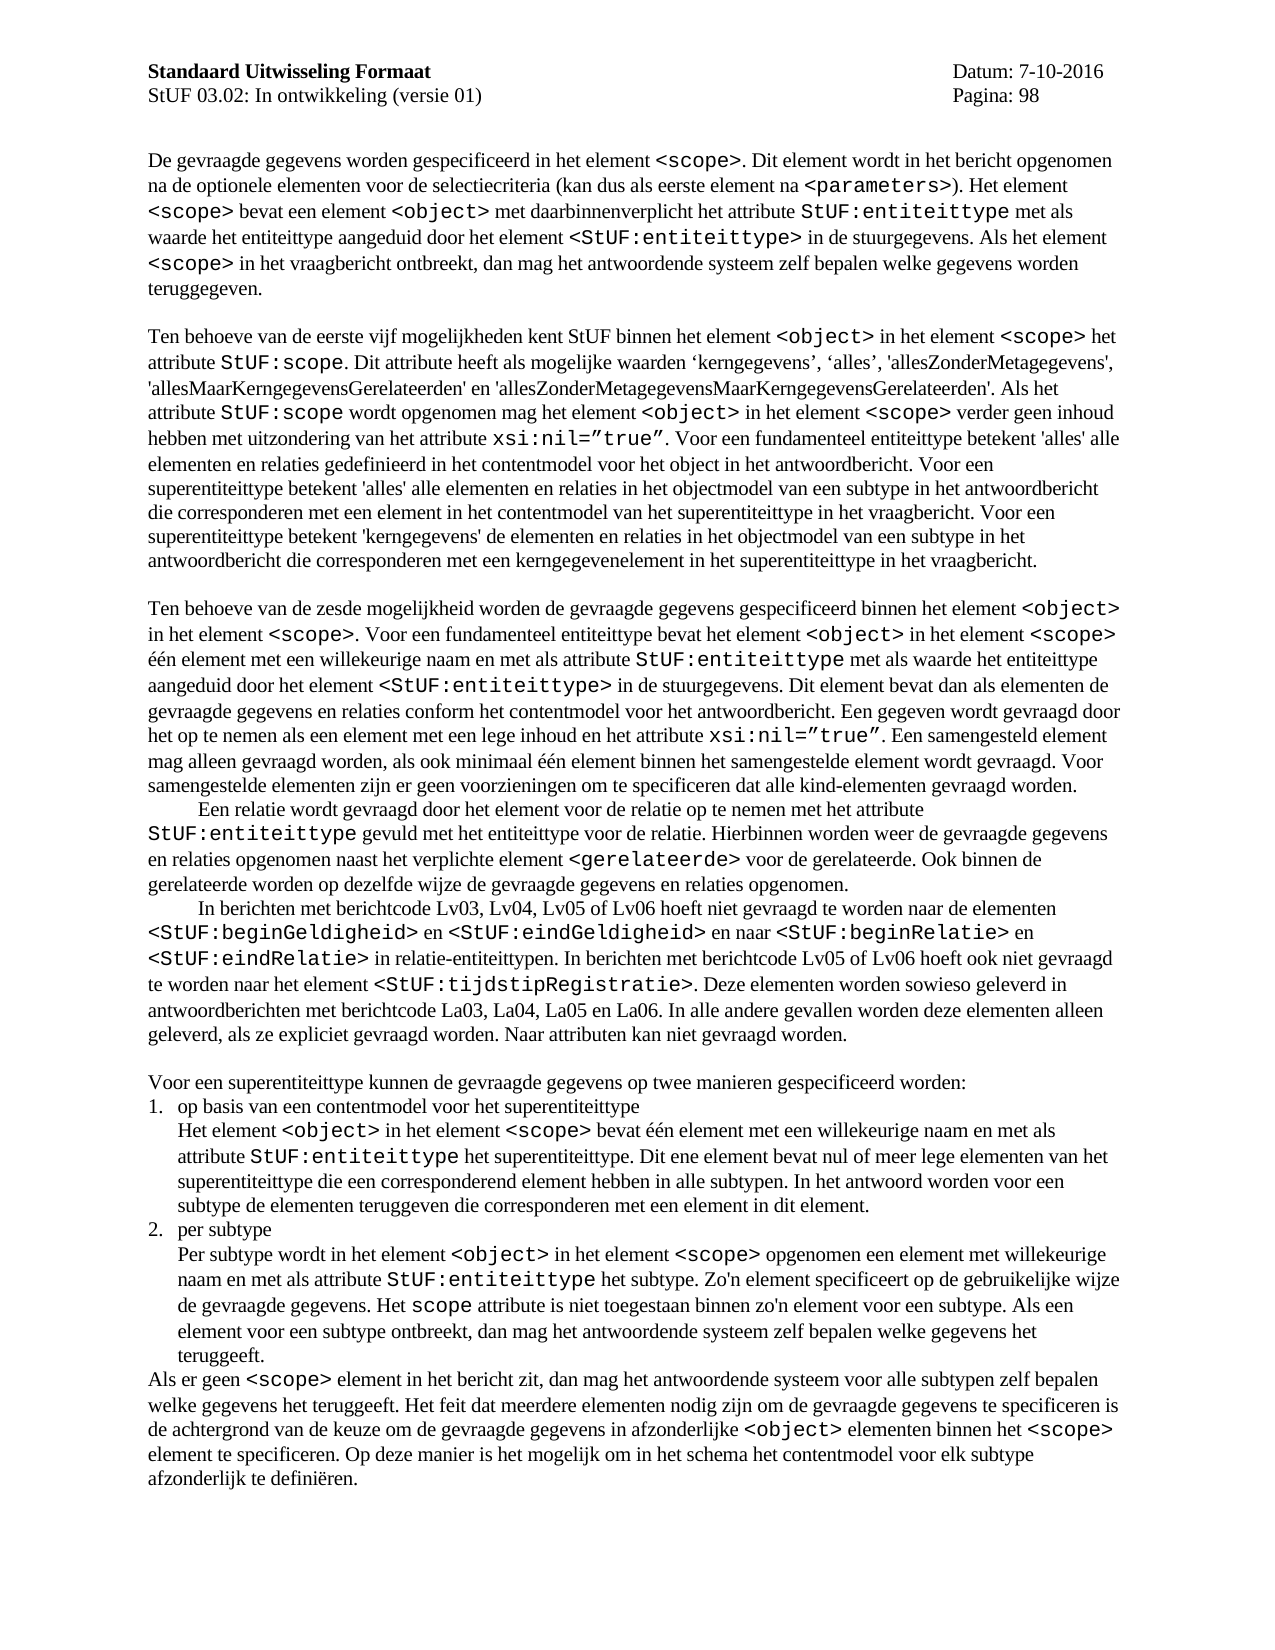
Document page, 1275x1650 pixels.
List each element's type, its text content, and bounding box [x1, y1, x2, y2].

list op basis van een contentmodel voor het superentiteittype Het element <object> in het element <scope> bevat één element met een willekeurige naam en met als attribute StUF:entiteittype het superentiteittype. Dit ene element bevat nul of meer lege elementen van het superentiteittype die een corresponderend element hebben in alle subtypen. In het antwoord worden voor een subtype de elementen teruggeven die corresponderen met een element in dit element. [148, 1094, 1127, 1217]
text Ten behoeve van de zesde mogelijkheid worden de gevraagde gegevens gespecificeerd binnen het element <object> in het element <scope>. Voor een fundamenteel entiteittype bevat het element <object> in het element <scope> één element met een willekeurige naam en met als attribute StUF:entiteittype met als waarde het entiteittype aangeduid door het element <StUF:entiteittype> in de stuurgegevens. Dit element bevat dan als elementen de gevraagde gegevens en relaties conform het contentmodel voor het antwoordbericht. Een gegeven wordt gevraagd door het op te nemen als een element met een lege inhoud en het attribute xsi:nil=”true”. Een samengesteld element mag alleen gevraagd worden, als ook minimaal één element binnen het samengestelde element wordt gevraagd. Voor samengestelde elementen zijn er geen voorzieningen om te specificeren dat alle kind-elementen gevraagd worden. [148, 596, 1127, 797]
text Een relatie wordt gevraagd door het element voor de relatie op te nemen met het attribute StUF:entiteittype gevuld met het entiteittype voor de relatie. Hierbinnen worden weer de gevraagde gegevens en relaties opgenomen naast het verplichte element <gerelateerde> voor de gerelateerde. Ook binnen de gerelateerde worden op dezelfde wijze de gevraagde gegevens en relaties opgenomen. [148, 797, 1127, 896]
text Ten behoeve van de eerste vijf mogelijkheden kent StUF binnen het element <object> in het element <scope> het attribute StUF:scope. Dit attribute heeft als mogelijke waarden ‘kerngegevens’, ‘alles’, 'allesZonderMetagegevens', 'allesMaarKerngegevensGerelateerden' en 'allesZonderMetagegevensMaarKerngegevensGerelateerden'. Als het attribute StUF:scope wordt opgenomen mag het element <object> in het element <scope> verder geen inhoud hebben met uitzondering van het attribute xsi:nil=”true”. Voor een fundamenteel entiteittype betekent 'alles' alle elementen en relaties gedefinieerd in het contentmodel voor het object in het antwoordbericht. Voor een superentiteittype betekent 'alles' alle elementen en relaties in het objectmodel van een subtype in het antwoordbericht die corresponderen met een element in het contentmodel van het superentiteittype in het vraagbericht. Voor een superentiteittype betekent 'kerngegevens' de elementen en relaties in het objectmodel van een subtype in het antwoordbericht die corresponderen met een kerngegevenelement in het superentiteittype in het vraagbericht. [148, 324, 1127, 572]
text De gevraagde gegevens worden gespecificeerd in het element <scope>. Dit element wordt in het bericht opgenomen na de optionele elementen voor de selectiecriteria (kan dus als eerste element na <parameters>). Het element <scope> bevat een element <object> met daarbinnenverplicht het attribute StUF:entiteittype met als waarde het entiteittype aangeduid door het element <StUF:entiteittype> in de stuurgegevens. Als het element <scope> in het vraagbericht ontbreekt, dan mag het antwoordende systeem zelf bepalen welke gegevens worden teruggegeven. [148, 148, 1127, 300]
list per subtype [148, 1217, 1127, 1241]
text Als er geen <scope> element in het bericht zit, dan mag het antwoordende systeem voor alle subtypen zelf bepalen welke gegevens het teruggeeft. Het feit dat meerdere elementen nodig zijn om de gevraagde gegevens te specificeren is de achtergrond van de keuze om de gevraagde gegevens in afzonderlijke <object> elementen binnen het <scope> element te specificeren. Op deze manier is het mogelijk om in het schema het contentmodel voor elk subtype afzonderlijk te definiëren. [148, 1367, 1127, 1490]
text Per subtype wordt in het element <object> in het element <scope> opgenomen een element met willekeurige naam en met als attribute StUF:entiteittype het subtype. Zo'n element specificeert op de gebruikelijke wijze de gevraagde gegevens. Het scope attribute is niet toegestaan binnen zo'n element voor een subtype. Als een element voor een subtype ontbreekt, dan mag het antwoordende systeem zelf bepalen welke gegevens het teruggeeft. [177, 1241, 1127, 1367]
text Voor een superentiteittype kunnen de gevraagde gegevens op twee manieren gespecificeerd worden: [148, 1070, 1127, 1094]
text In berichten met berichtcode Lv03, Lv04, Lv05 of Lv06 hoeft niet gevraagd te worden naar de elementen <StUF:beginGeldigheid> en <StUF:eindGeldigheid> en naar <StUF:beginRelatie> en <StUF:eindRelatie> in relatie-entiteittypen. In berichten met berichtcode Lv05 of Lv06 hoeft ook niet gevraagd te worden naar het element <StUF:tijdstipRegistratie>. Deze elementen worden sowieso geleverd in antwoordberichten met berichtcode La03, La04, La05 en La06. In alle andere gevallen worden deze elementen alleen geleverd, als ze expliciet gevraagd worden. Naar attributen kan niet gevraagd worden. [148, 896, 1127, 1046]
